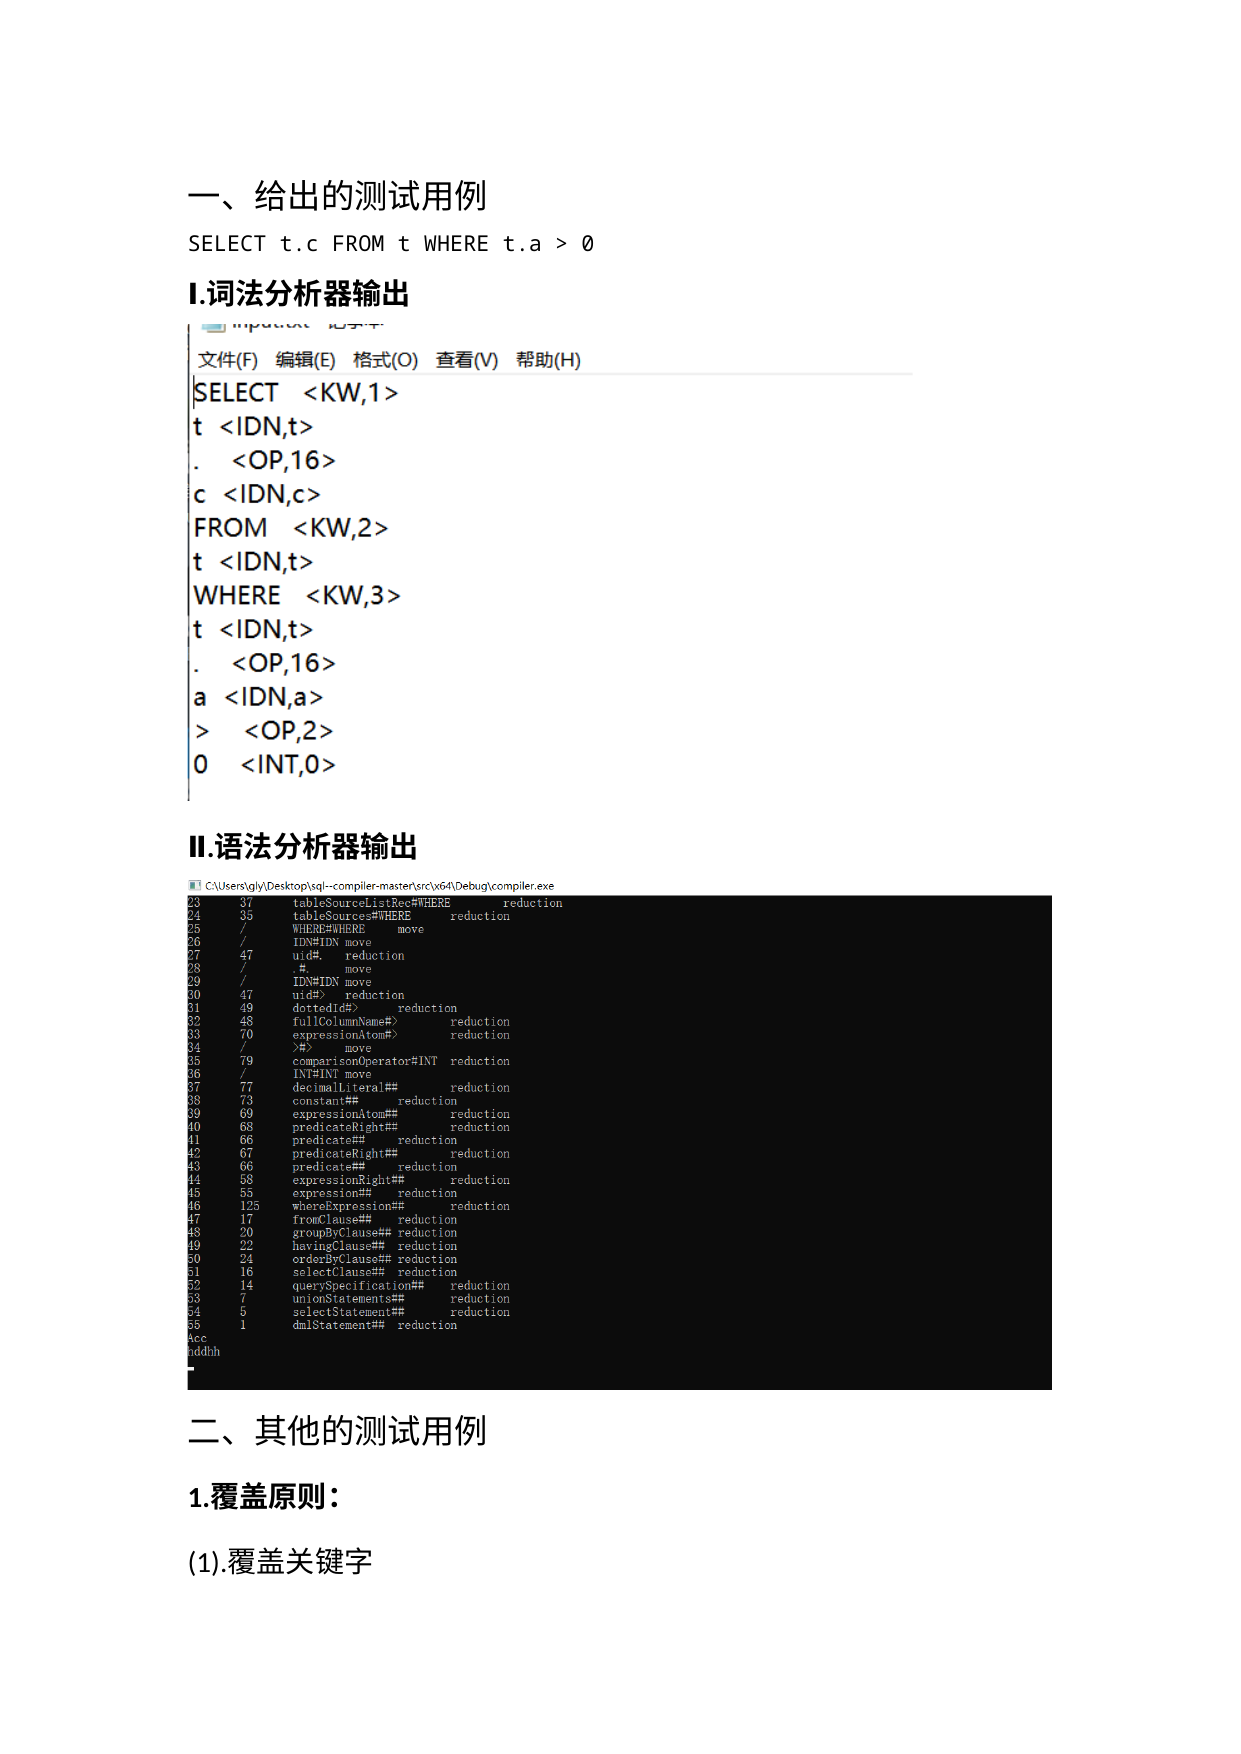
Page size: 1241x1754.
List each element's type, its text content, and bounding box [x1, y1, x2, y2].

list Ⅱ.语法分析器输出 [187, 812, 1053, 877]
picture [187, 877, 1052, 1390]
picture [187, 324, 913, 801]
list 1.覆盖原则： [187, 1462, 1053, 1527]
list 给出的测试用例 [187, 162, 1053, 227]
list (1).覆盖关键字 [187, 1527, 1053, 1592]
list 其他的测试用例 [187, 1397, 1053, 1462]
list Ⅰ.词法分析器输出 [187, 259, 1053, 324]
text SELECT t.c FROM t WHERE t.a > 0 [187, 227, 1053, 259]
